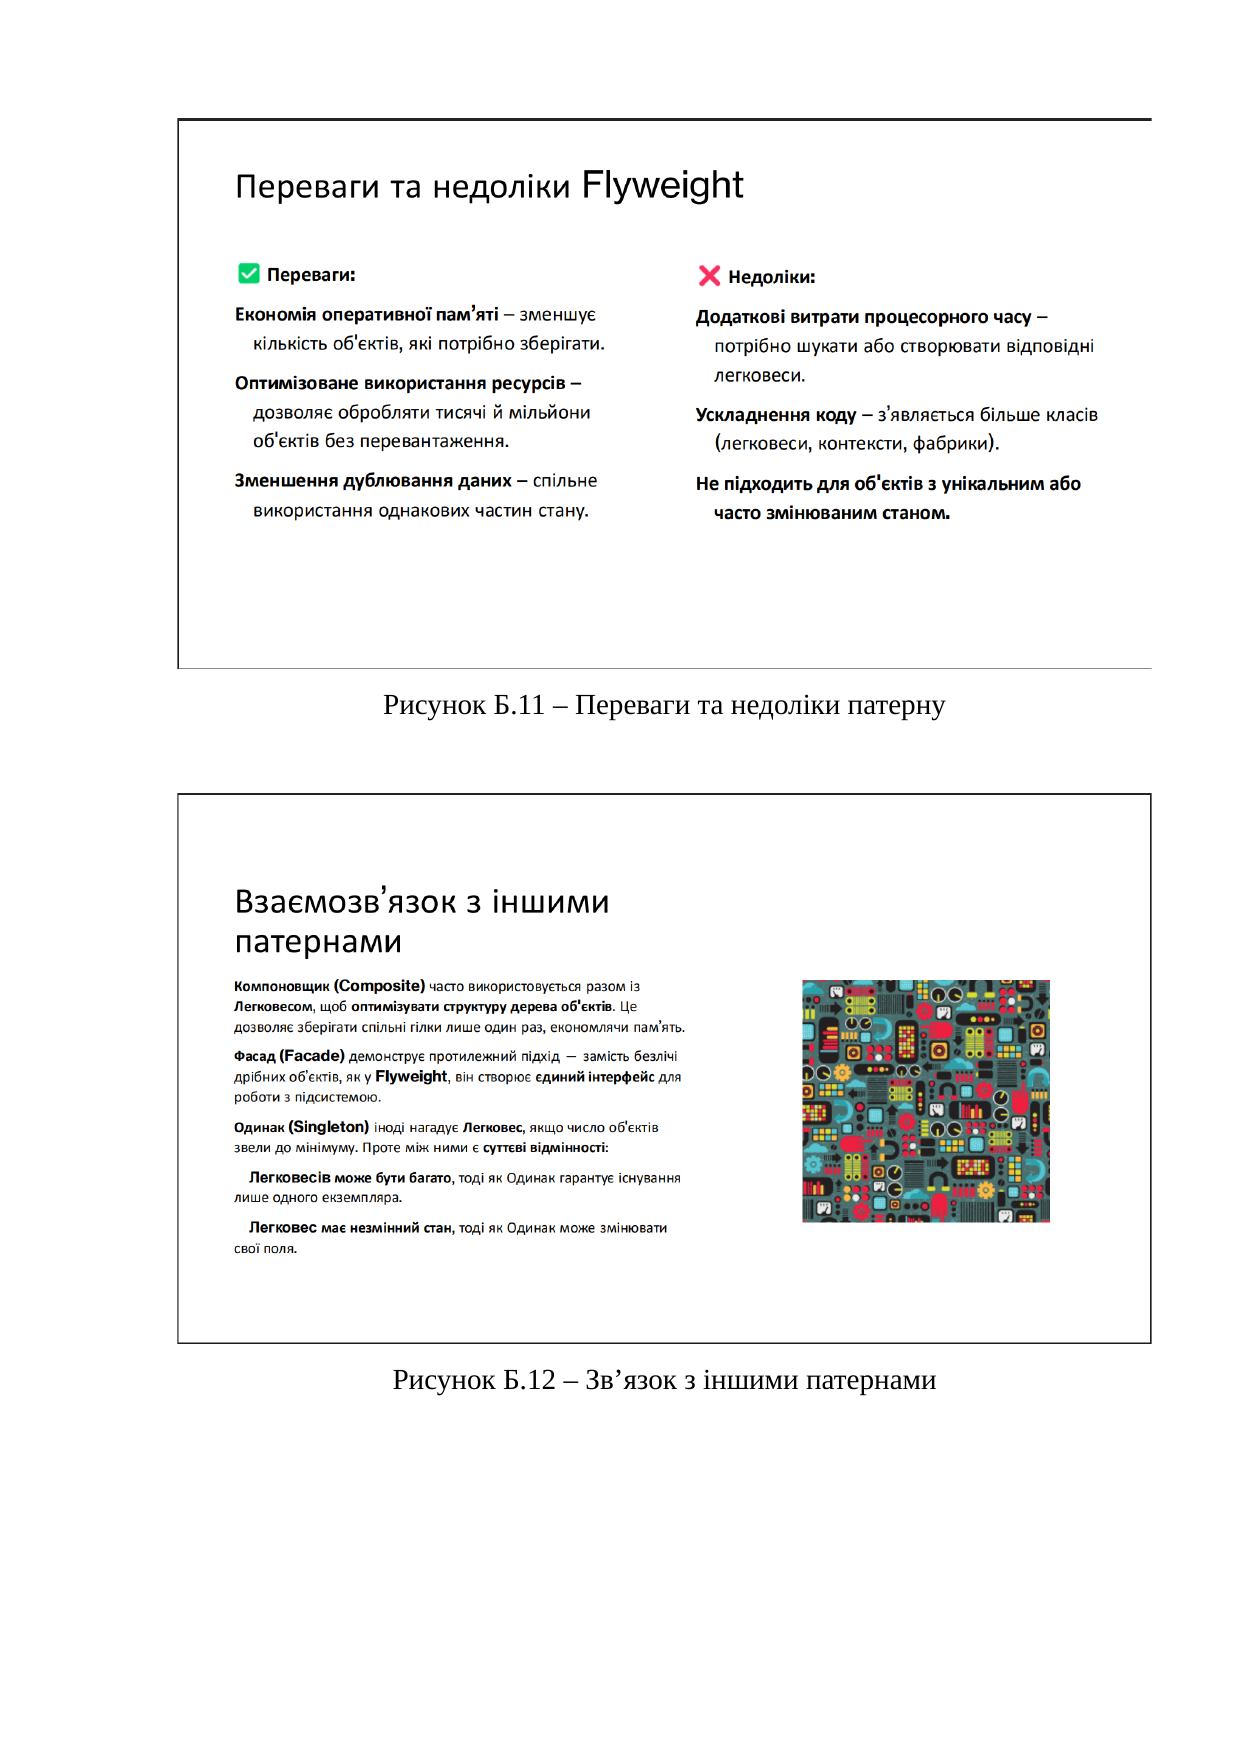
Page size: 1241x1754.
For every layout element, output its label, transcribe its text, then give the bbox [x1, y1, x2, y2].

picture [177, 793, 1152, 1344]
text Рисунок Б.11 – Переваги та недоліки патерну [177, 687, 1152, 721]
text Рисунок Б.12 – Зв’язок з іншими патернами [177, 1362, 1152, 1396]
picture [177, 118, 1152, 669]
